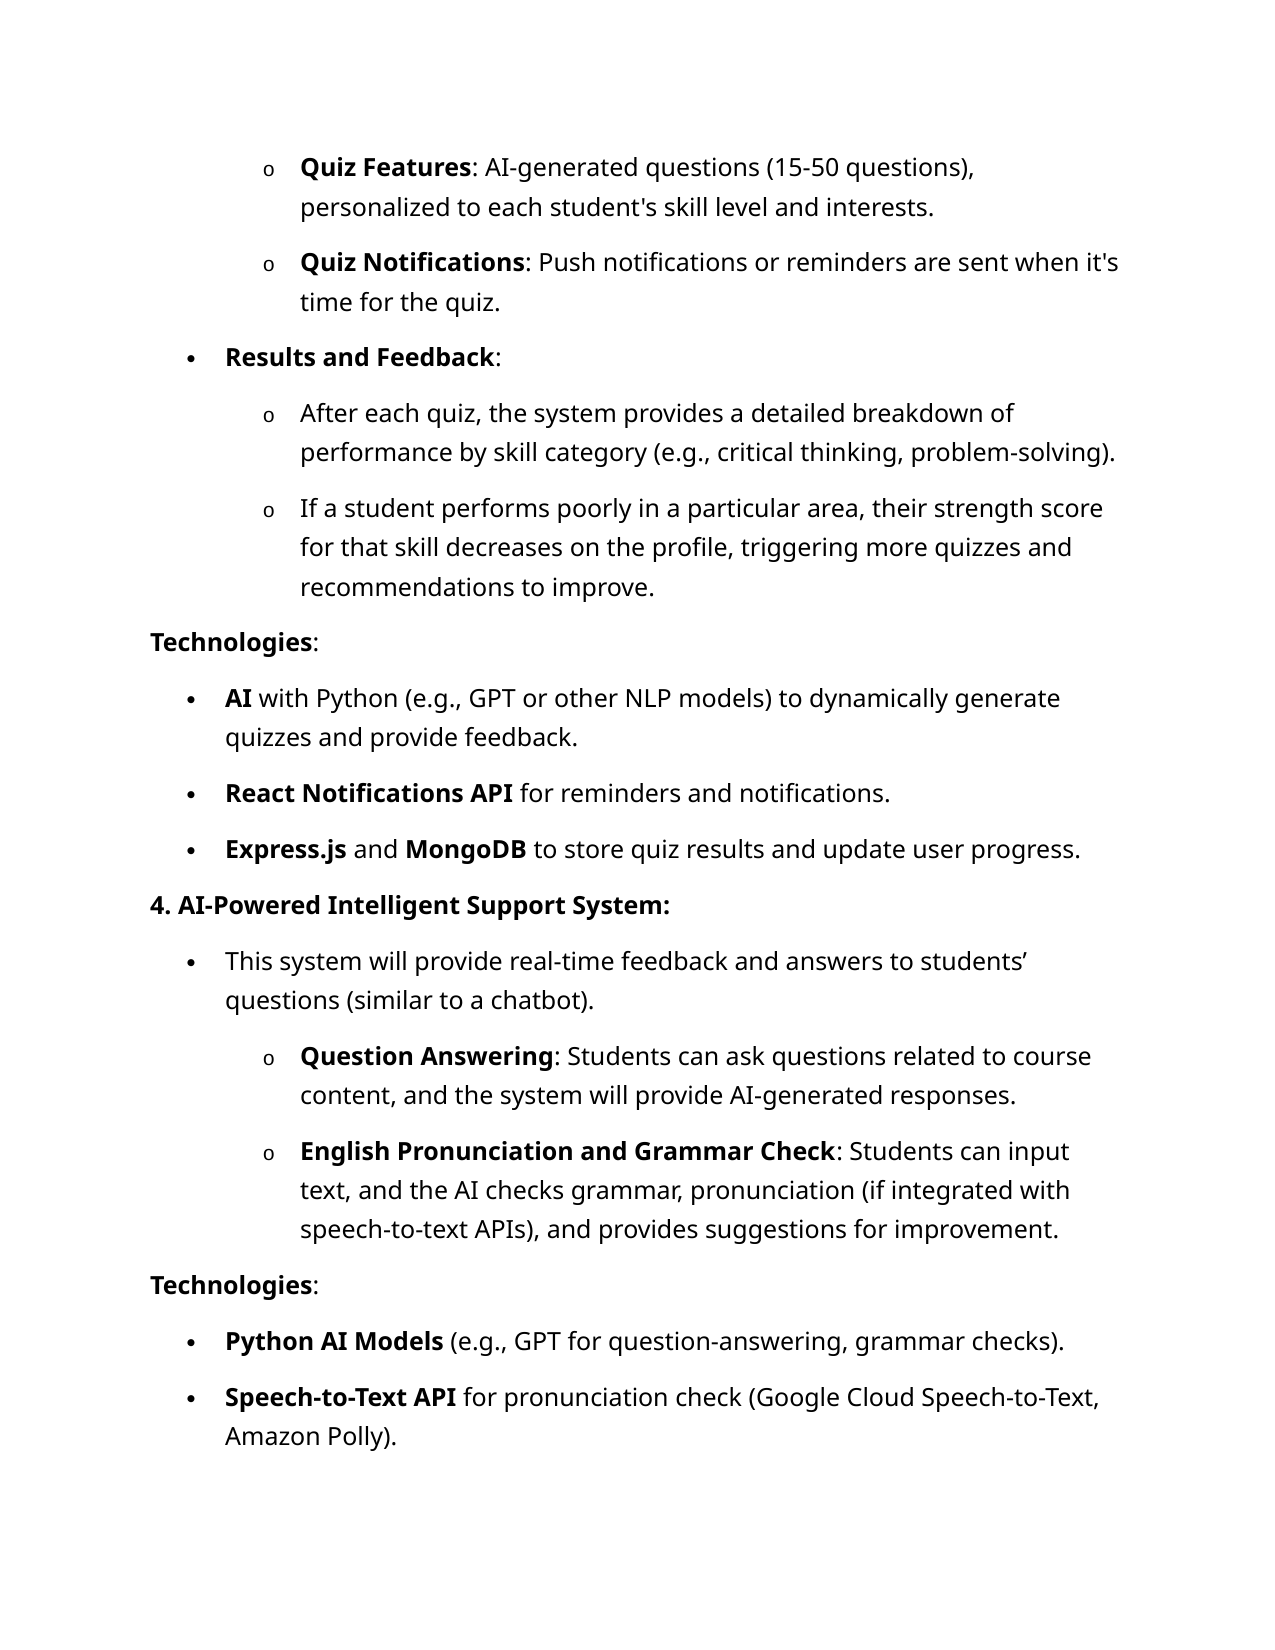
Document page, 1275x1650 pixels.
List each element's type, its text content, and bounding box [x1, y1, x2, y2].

list After each quiz, the system provides a detailed breakdown of performance by skill category (e.g., critical thinking, problem-solving). [262, 396, 1125, 469]
text 4. AI-Powered Intelligent Support System: [150, 887, 1125, 922]
list Question Answering: Students can ask questions related to course content, and the system will provide AI-generated responses. [262, 1038, 1125, 1112]
list This system will provide real-time feedback and answers to students’ questions (similar to a chatbot). [187, 943, 1125, 1017]
list Quiz Notifications: Push notifications or reminders are sent when it's time for the quiz. [262, 245, 1125, 318]
list Results and Feedback: [187, 340, 1125, 374]
list English Pronunciation and Grammar Check: Students can input text, and the AI checks grammar, pronunciation (if integrated with speech-to-text APIs), and provides suggestions for improvement. [262, 1133, 1125, 1246]
list Python AI Models (e.g., GPT for question-answering, grammar checks). [187, 1323, 1125, 1357]
list Speech-to-Text API for pronunciation check (Google Cloud Speech-to-Text, Amazon Polly). [187, 1379, 1125, 1452]
list React Notifications API for reminders and notifications. [187, 776, 1125, 810]
text Technologies: [150, 1267, 1125, 1302]
text Technologies: [150, 625, 1125, 659]
list AI with Python (e.g., GPT or other NLP models) to dynamically generate quizzes and provide feedback. [187, 681, 1125, 754]
list Express.js and MongoDB to store quiz results and update user progress. [187, 832, 1125, 866]
list Quiz Features: AI-generated questions (15-50 questions), personalized to each student's skill level and interests. [262, 150, 1125, 223]
list If a student performs poorly in a particular area, their strength score for that skill decreases on the profile, triggering more quizzes and recommendations to improve. [262, 491, 1125, 603]
